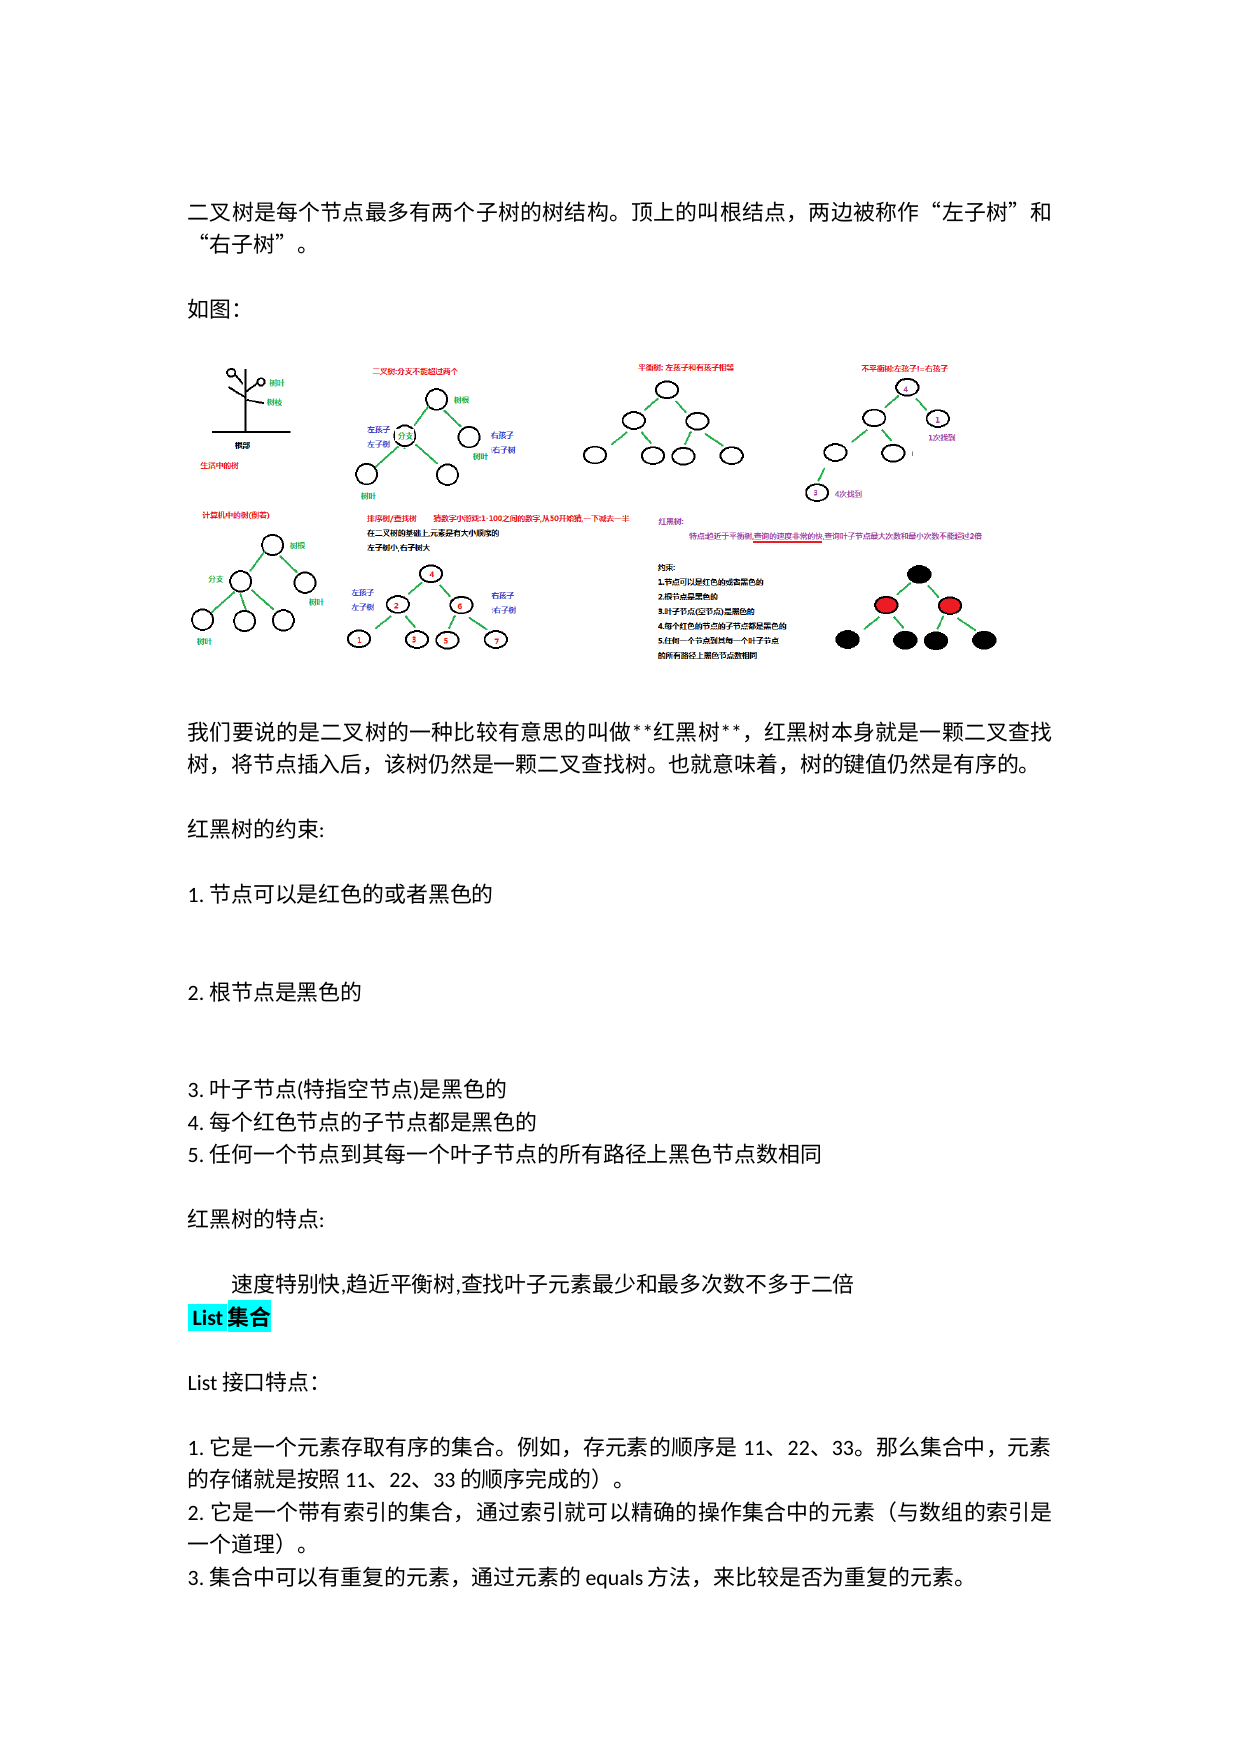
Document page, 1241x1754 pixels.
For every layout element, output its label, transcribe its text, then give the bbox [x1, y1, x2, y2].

list 3. 叶子节点(特指空节点)是黑色的 [187, 1072, 1053, 1104]
list 2. 它是一个带有索引的集合，通过索引就可以精确的操作集合中的元素（与数组的索引是一个道理）。 [187, 1494, 1053, 1559]
list 4. 每个红色节点的子节点都是黑色的 [187, 1104, 1053, 1137]
list 二叉树是每个节点最多有两个子树的树结构。顶上的叫根结点，两边被称作“左子树”和“右子树”。 [187, 194, 1053, 259]
list 1. 它是一个元素存取有序的集合。例如，存元素的顺序是11、22、33。那么集合中，元素的存储就是按照11、22、33的顺序完成的）。 [187, 1429, 1053, 1494]
list 2. 根节点是黑色的 [187, 974, 1053, 1007]
list 如图： [187, 292, 1053, 324]
list 3. 集合中可以有重复的元素，通过元素的equals方法，来比较是否为重复的元素。 [187, 1559, 1053, 1592]
list 1. 节点可以是红色的或者黑色的 [187, 877, 1053, 909]
list List集合 [187, 1299, 1053, 1332]
list List接口特点： [187, 1364, 1053, 1397]
list 红黑树的特点: [187, 1202, 1053, 1234]
list 5. 任何一个节点到其每一个叶子节点的所有路径上黑色节点数相同 [187, 1137, 1053, 1169]
list ​ 速度特别快,趋近平衡树,查找叶子元素最少和最多次数不多于二倍 [187, 1267, 1053, 1299]
list 我们要说的是二叉树的一种比较有意思的叫做**红黑树**，红黑树本身就是一颗二叉查找树，将节点插入后，该树仍然是一颗二叉查找树。也就意味着，树的键值仍然是有序的。 [187, 714, 1053, 779]
picture [187, 357, 1052, 697]
list 红黑树的约束: [187, 812, 1053, 844]
